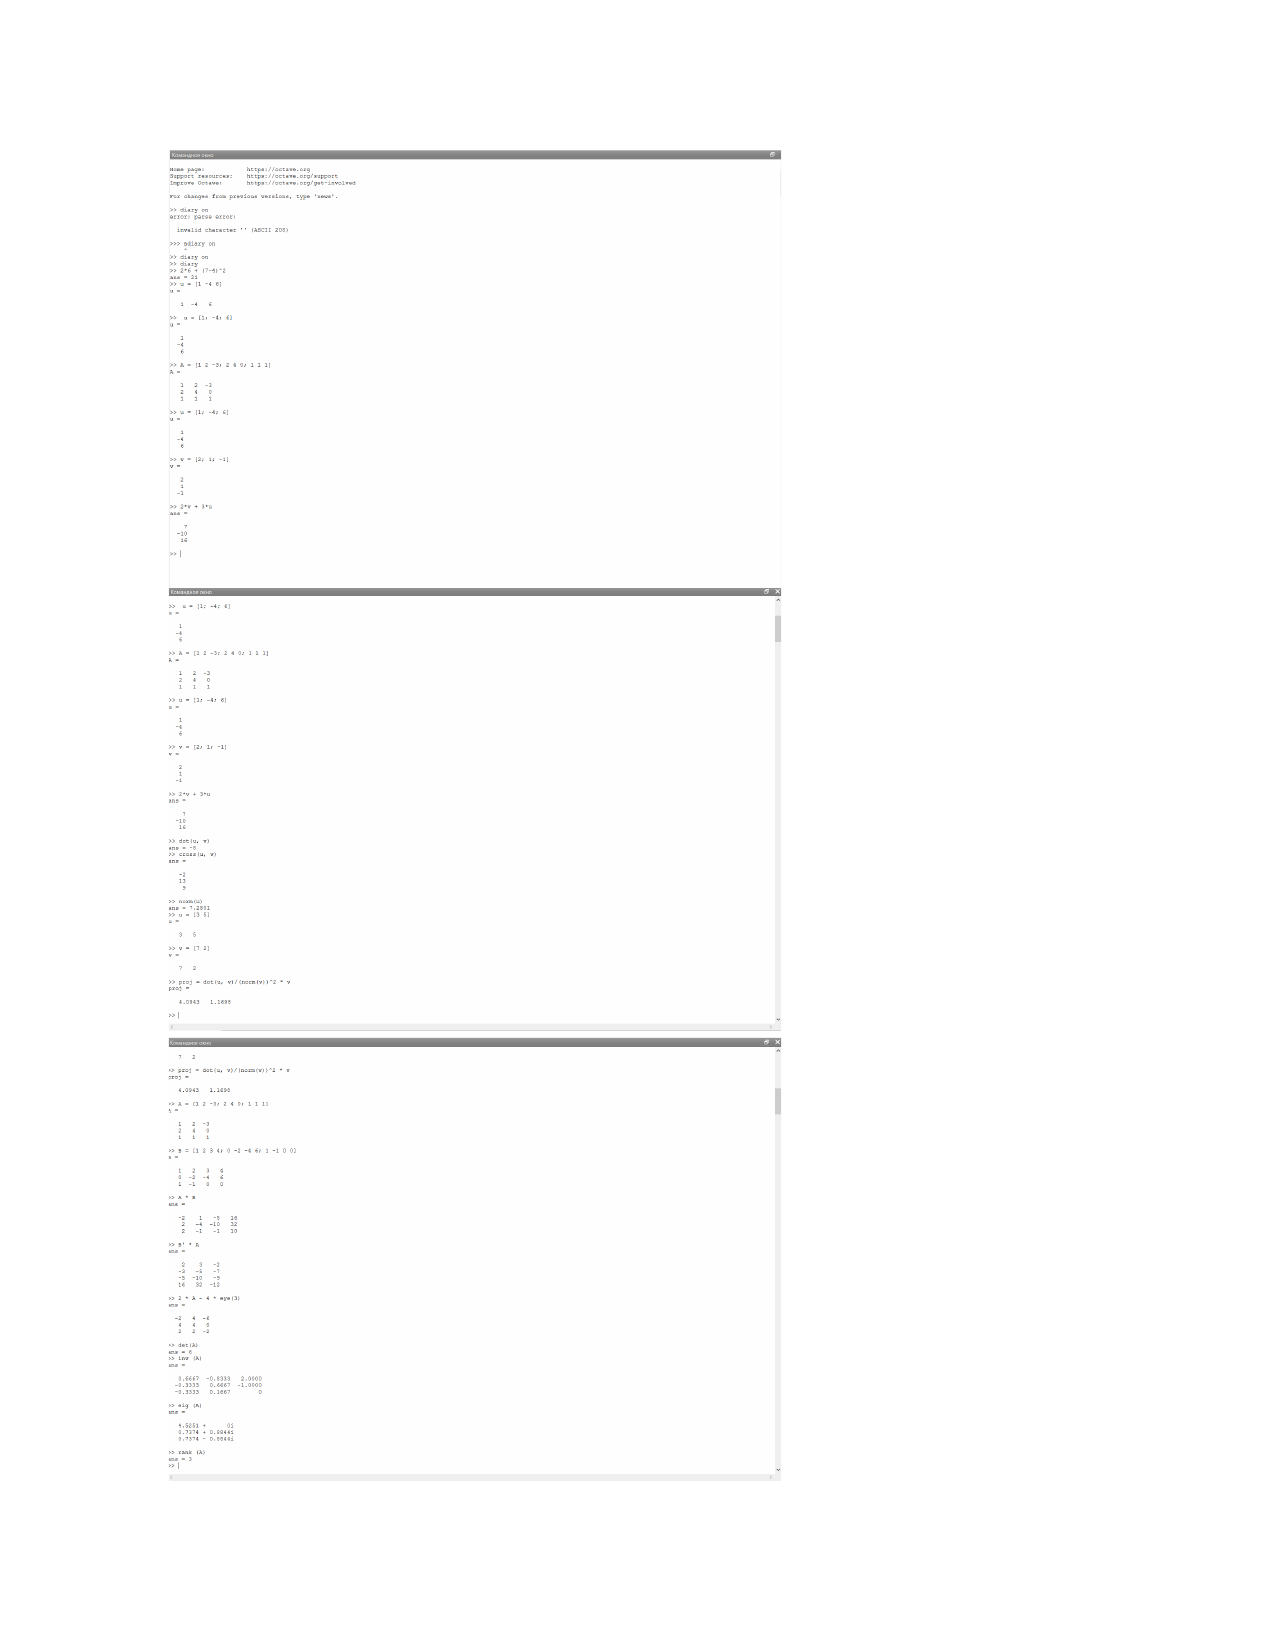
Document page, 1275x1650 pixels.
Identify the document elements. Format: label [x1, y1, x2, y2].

picture [168, 150, 782, 1031]
picture [168, 1037, 782, 1481]
